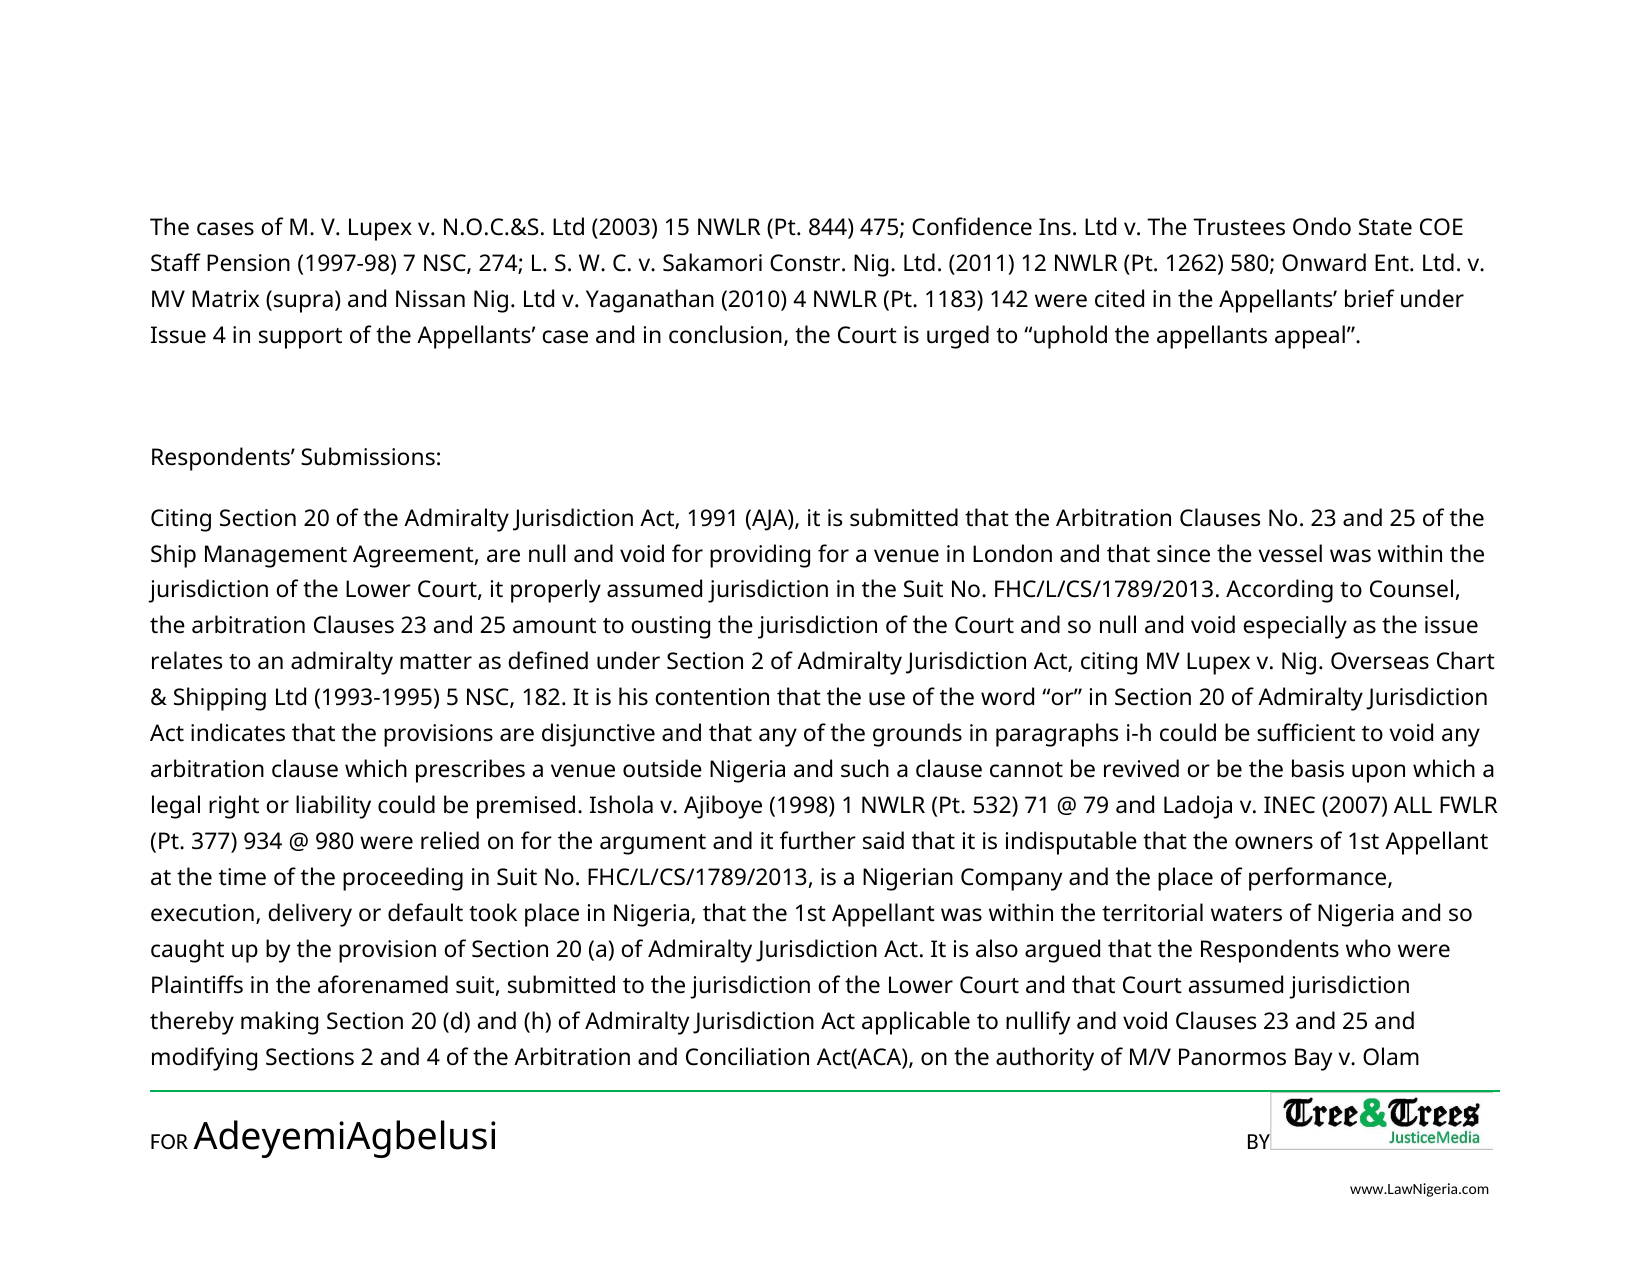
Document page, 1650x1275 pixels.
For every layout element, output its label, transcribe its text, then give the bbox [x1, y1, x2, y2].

text The cases of M. V. Lupex v. N.O.C.&S. Ltd (2003) 15 NWLR (Pt. 844) 475; Confidence Ins. Ltd v. The Trustees Ondo State COE Staff Pension (1997-98) 7 NSC, 274; L. S. W. C. v. Sakamori Constr. Nig. Ltd. (2011) 12 NWLR (Pt. 1262) 580; Onward Ent. Ltd. v. MV Matrix (supra) and Nissan Nig. Ltd v. Yaganathan (2010) 4 NWLR (Pt. 1183) 142 were cited in the Appellants’ brief under Issue 4 in support of the Appellants’ case and in conclusion, the Court is urged to “uphold the appellants appeal”. [150, 211, 1500, 350]
text Respondents’ Submissions: [150, 441, 1500, 472]
picture [1270, 1092, 1493, 1150]
